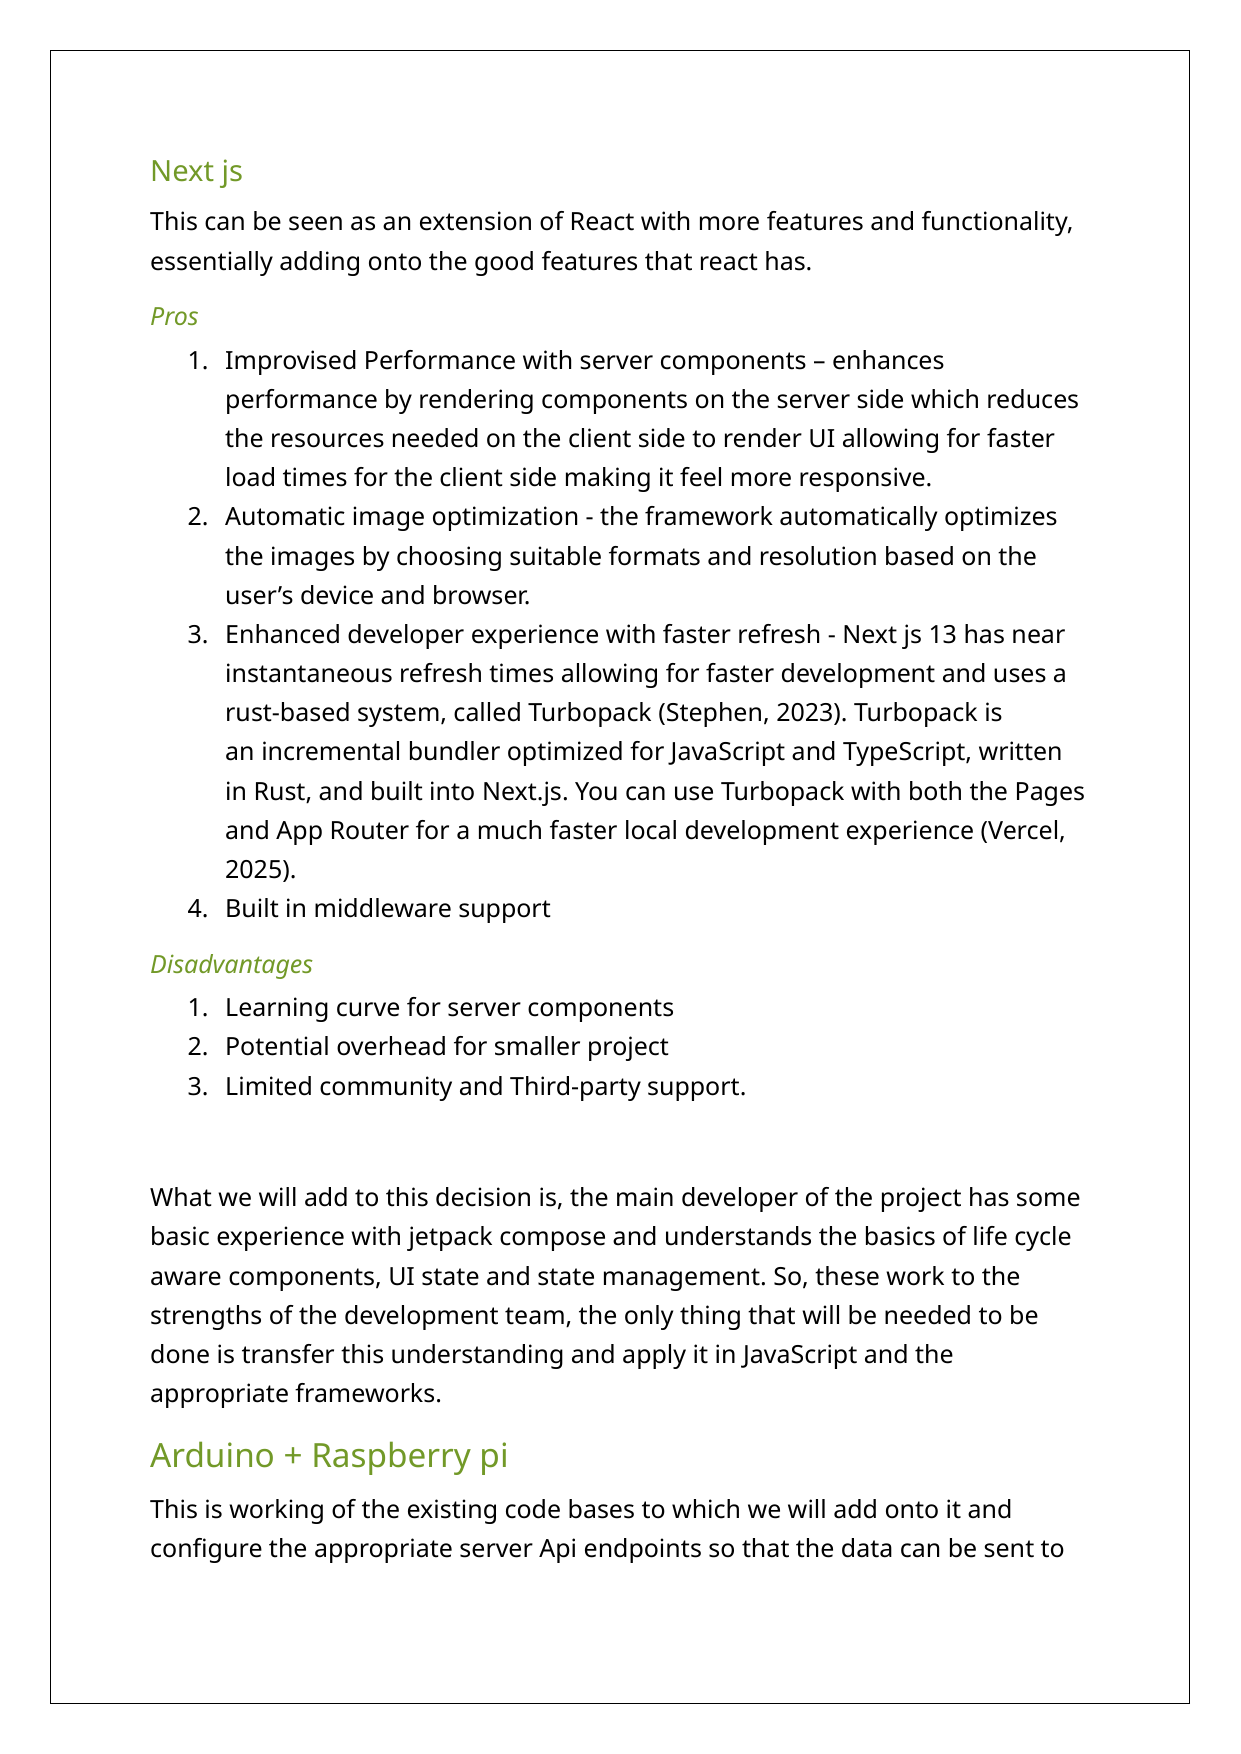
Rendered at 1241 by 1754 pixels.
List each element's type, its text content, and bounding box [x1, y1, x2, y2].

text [150, 1492, 1090, 1565]
subtitle Next js [150, 150, 1090, 190]
list Learning curve for server components [187, 990, 1090, 1024]
list Built in middleware support [187, 891, 1090, 925]
list Enhanced developer experience with faster refresh - Next js 13 has near instantaneous refresh times allowing for faster development and uses a rust-based system, called Turbopack (Stephen, 2023). Turbopack is an incremental bundler optimized for JavaScript and TypeScript, written in Rust, and built into Next.js. You can use Turbopack with both the Pages and App Router for a much faster local development experience (Vercel, 2025). [187, 616, 1090, 886]
text What we will add to this decision is, the main developer of the project has some basic experience with jetpack compose and understands the basics of life cycle aware components, UI state and state management. So, these work to the strengths of the development team, the only thing that will be needed to be done is transfer this understanding and apply it in JavaScript and the appropriate frameworks. [150, 1180, 1090, 1410]
subtitle Disadvantages [150, 946, 1090, 981]
list Automatic image optimization - the framework automatically optimizes the images by choosing suitable formats and resolution based on the user’s device and browser. [187, 499, 1090, 611]
subtitle Pros [150, 299, 1090, 333]
list Potential overhead for smaller project [187, 1029, 1090, 1063]
list Improvised Performance with server components – enhances performance by rendering components on the server side which reduces the resources needed on the client side to render UI allowing for faster load times for the client side making it feel more responsive. [187, 342, 1090, 494]
text This can be seen as an extension of React with more features and functionality, essentially adding onto the good features that react has. [150, 204, 1090, 277]
subtitle Arduino + Raspberry pi [150, 1431, 1090, 1477]
list Limited community and Third-party support. [187, 1068, 1090, 1102]
